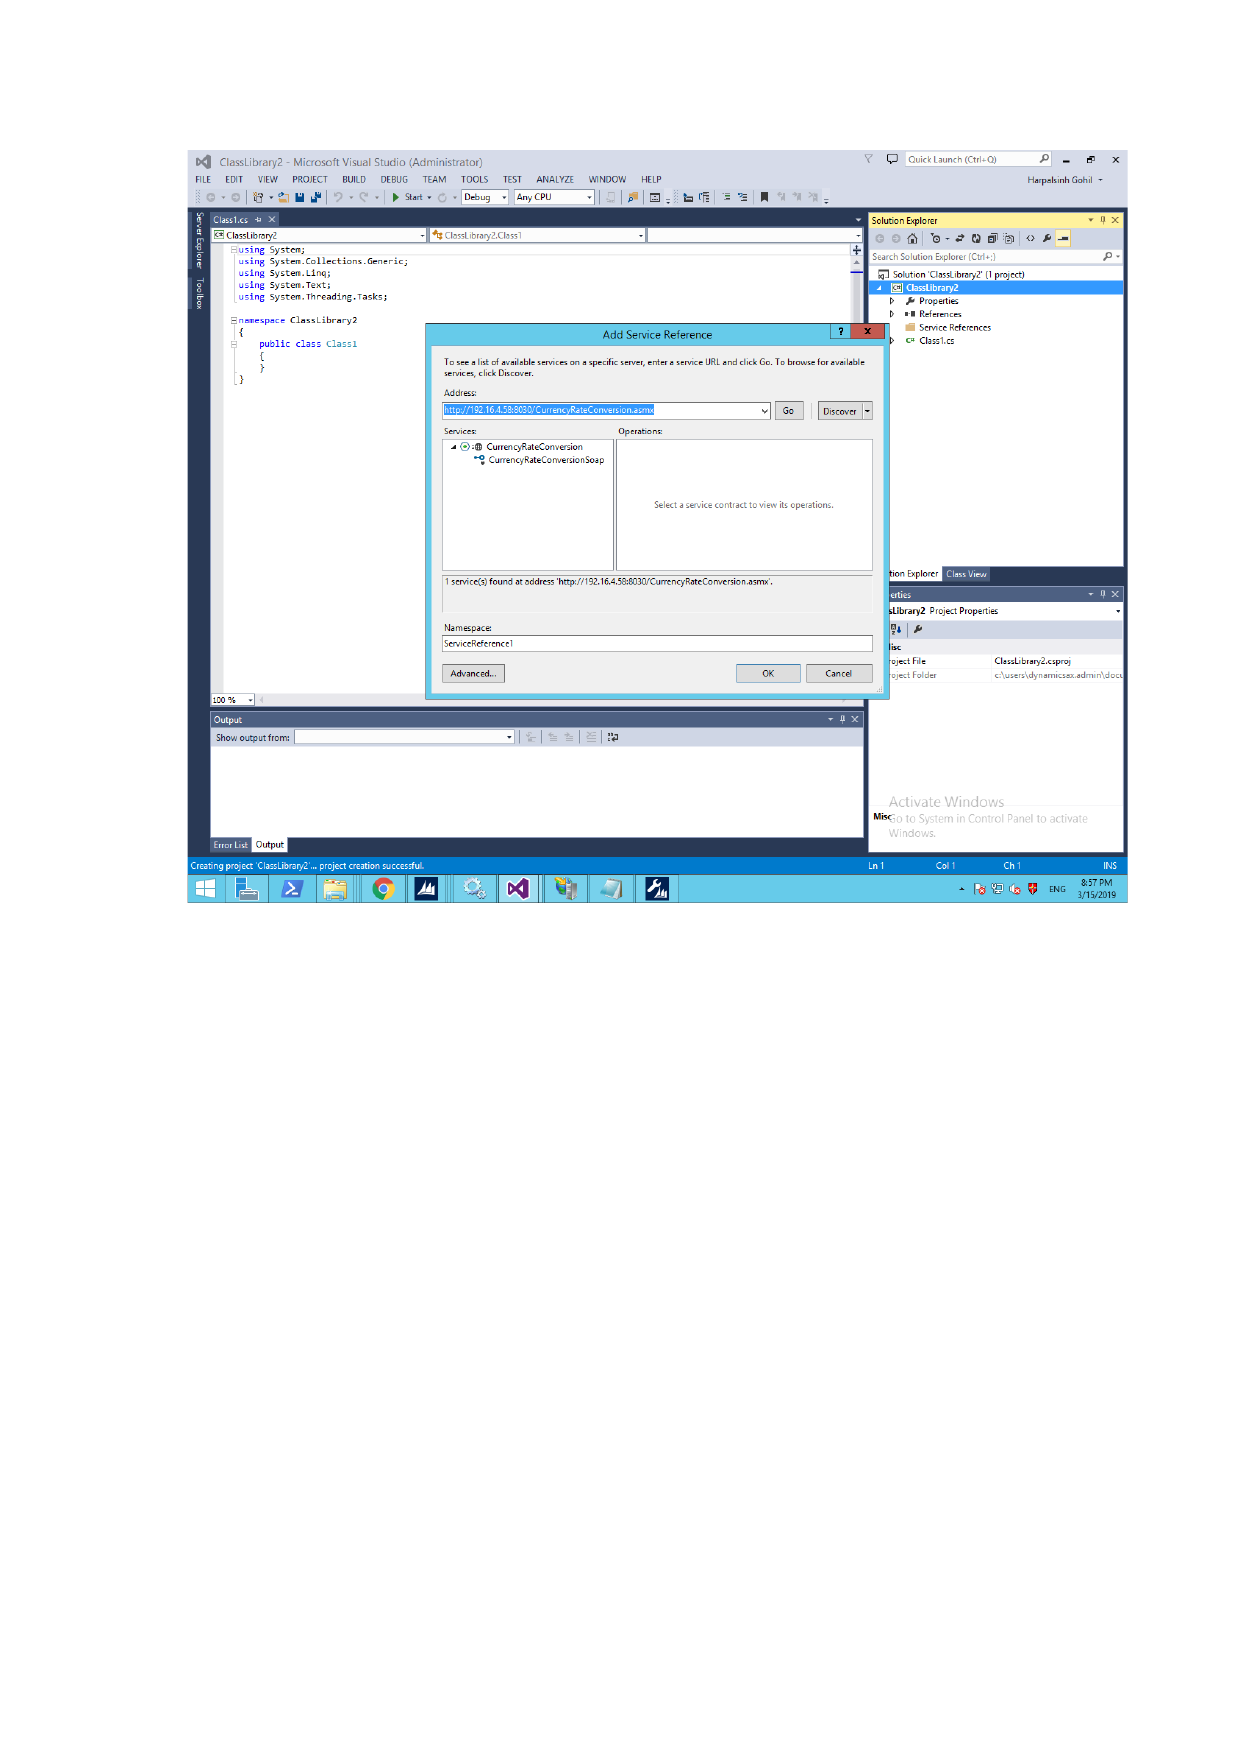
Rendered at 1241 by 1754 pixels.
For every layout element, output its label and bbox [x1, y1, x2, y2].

picture [187, 150, 1128, 903]
